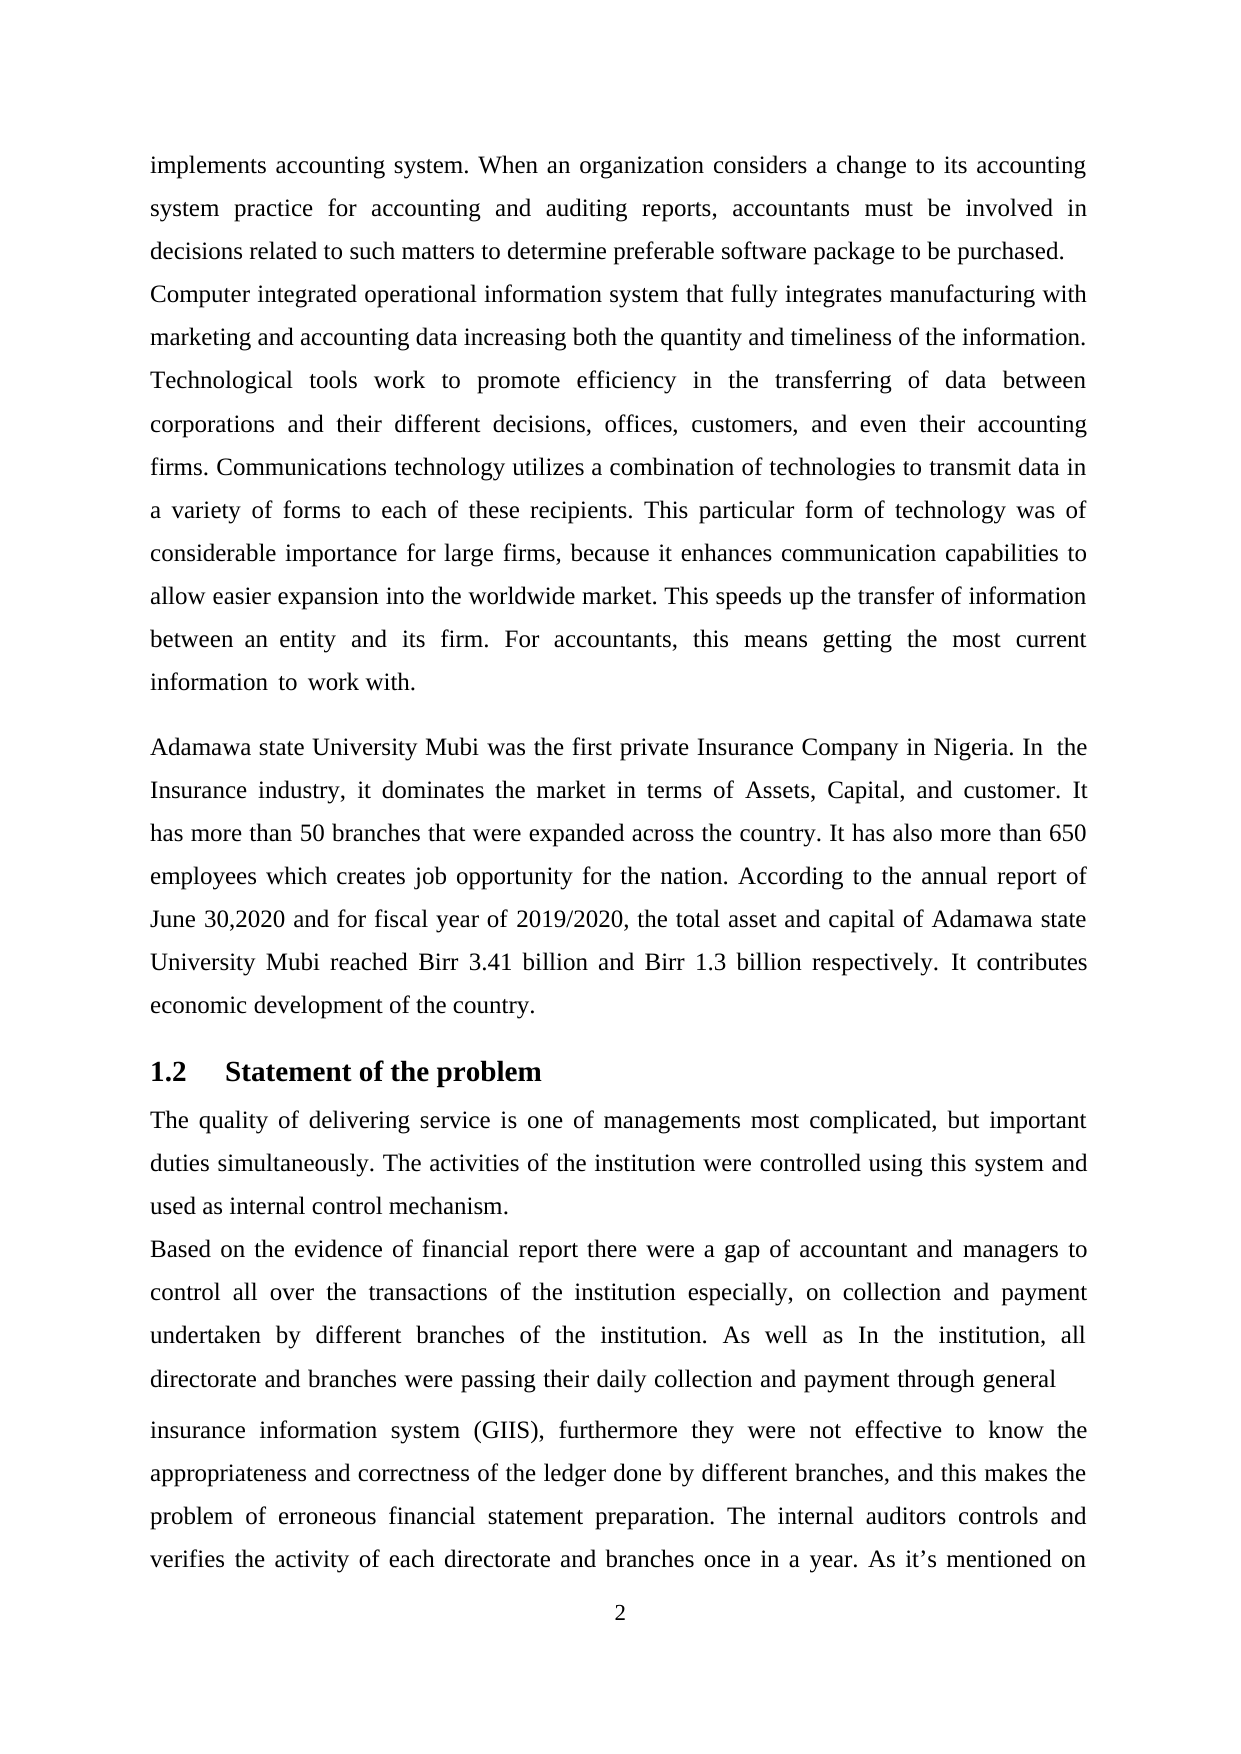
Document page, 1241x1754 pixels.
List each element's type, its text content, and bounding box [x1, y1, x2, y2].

text Computer integrated operational information system that fully integrates manufacturing with marketing and accounting data increasing both the quantity and timeliness of the information. Technological tools work to promote efficiency in the transferring of data between corporations and their different decisions, offices, customers, and even their accounting firms. Communications technology utilizes a combination of technologies to transmit data in a variety of forms to each of these recipients. This particular form of technology was of considerable importance for large firms, because it enhances communication capabilities to allow easier expansion into the worldwide market. This speeds up the transfer of information between an entity and its firm. For accountants, this means getting the most current information to work with. [150, 279, 1087, 696]
text Adamawa state University Mubi was the first private Insurance Company in Nigeria. In the Insurance industry, it dominates the market in terms of Assets, Capital, and customer. It has more than 50 branches that were expanded across the country. It has also more than 650 employees which creates job opportunity for the nation. According to the annual report of June 30,2020 and for fiscal year of 2019/2020, the total asset and capital of Adamawa state University Mubi reached Birr 3.41 billion and Birr 1.3 billion respectively. It contributes economic development of the country. [150, 732, 1087, 1019]
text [150, 1415, 1087, 1573]
text implements accounting system. When an organization considers a change to its accounting system practice for accounting and auditing reports, accountants must be involved in decisions related to such matters to determine preferable software package to be purchased. [150, 150, 1087, 265]
text Based on the evidence of financial report there were a gap of accountant and managers to control all over the transactions of the institution especially, on collection and payment undertaken by different branches of the institution. As well as In the institution, all directorate and branches were passing their daily collection and payment through general [150, 1234, 1087, 1392]
text The quality of delivering service is one of managements most complicated, but important duties simultaneously. The activities of the institution were controlled using this system and used as internal control mechanism. [150, 1105, 1087, 1220]
subtitle 1.2 Statement of the problem [150, 1054, 1087, 1088]
